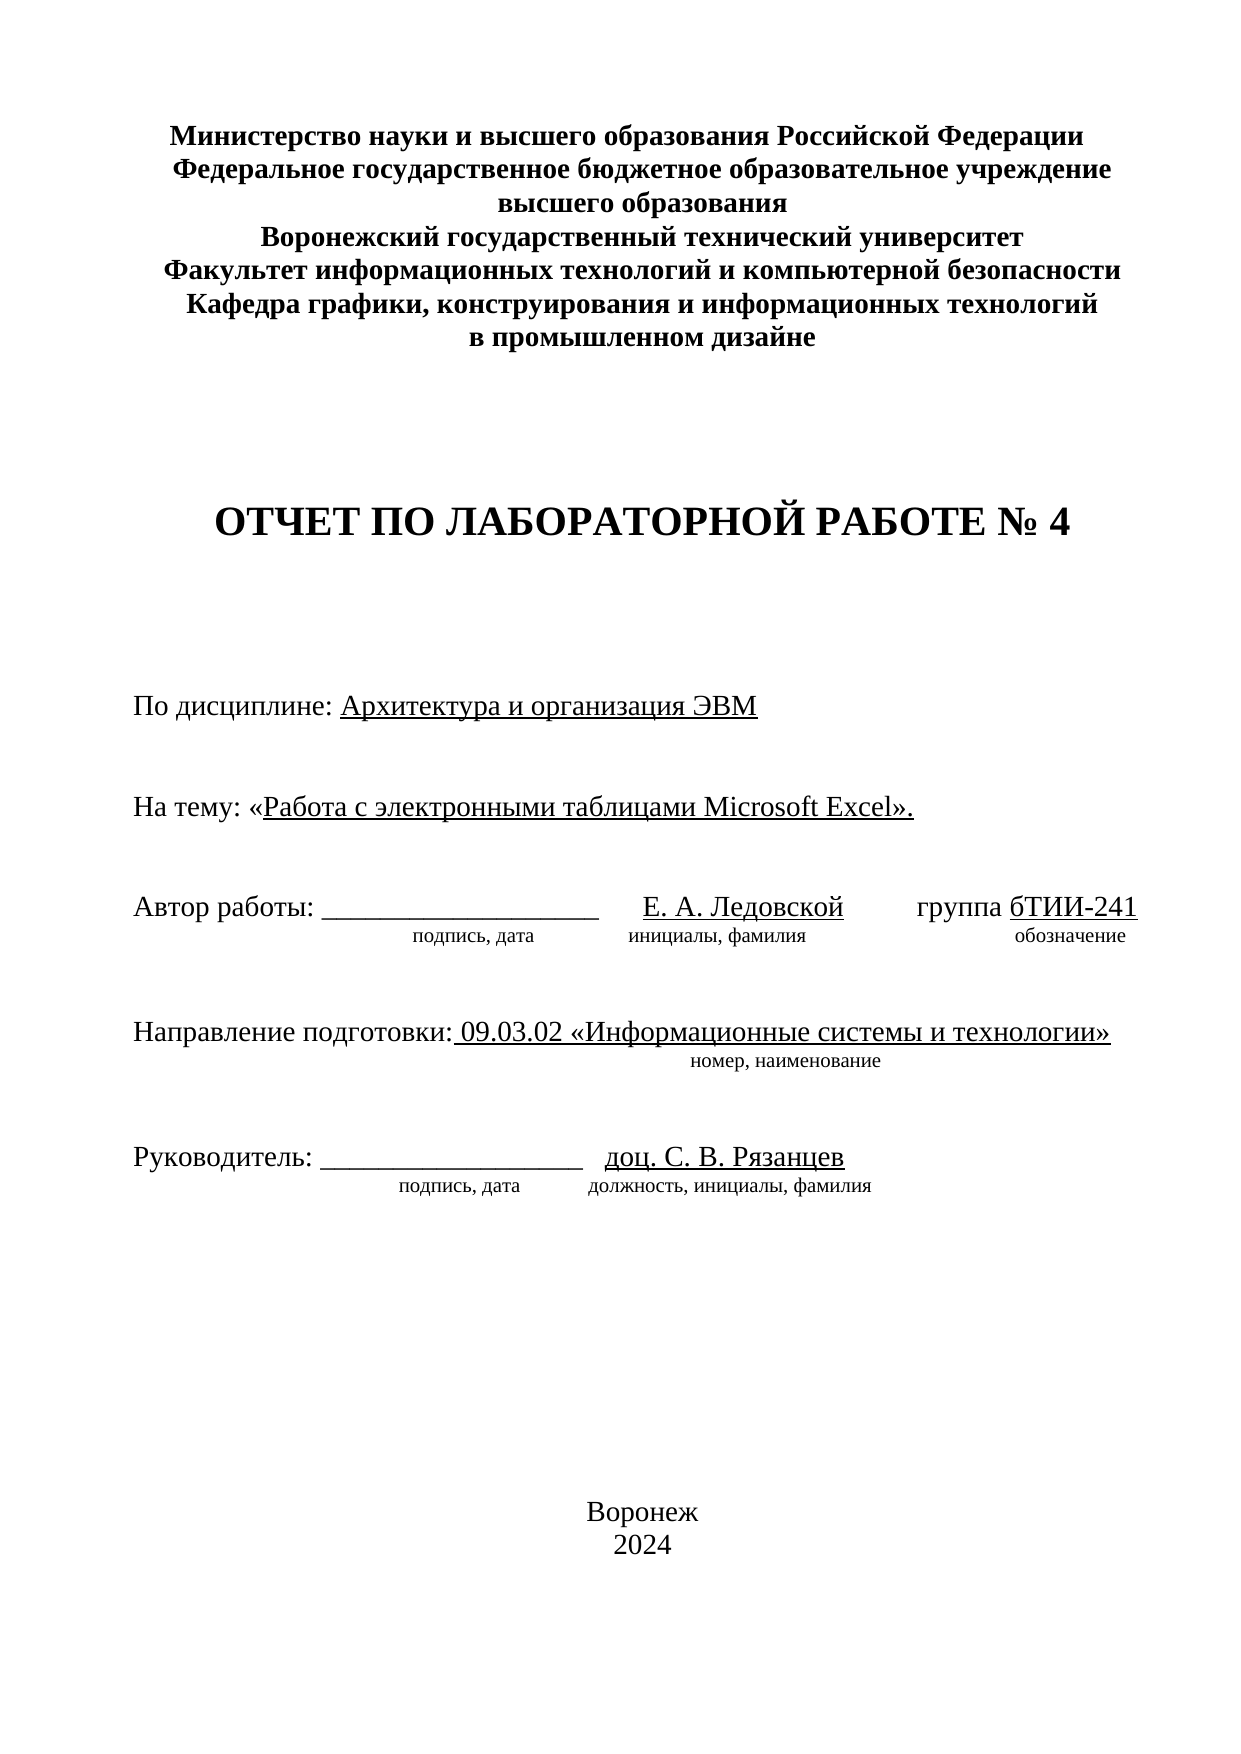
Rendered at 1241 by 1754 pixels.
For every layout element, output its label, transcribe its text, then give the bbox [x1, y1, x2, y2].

text Воронежский государственный технический университет [133, 219, 1152, 252]
text Кафедра графики, конструирования и информационных технологий [133, 286, 1152, 319]
text Направление подготовки: 09.03.02 «Информационные системы и технологии» [133, 1014, 1152, 1048]
text Автор работы: ___________________ Е. А. Ледовской группа бТИИ-241 [133, 889, 1152, 923]
text На тему: «Работа с электронными таблицами Microsoft Excel». [133, 789, 1152, 822]
text 2024 [133, 1527, 1152, 1561]
text Воронеж [133, 1494, 1152, 1527]
text По дисциплине: Архитектура и организация ЭВМ [133, 688, 1152, 722]
text номер, наименование [133, 1048, 1152, 1072]
text ОТЧЕТ ПО ЛАБОРАТОРНОЙ РАБОТЕ № 4 [133, 497, 1152, 544]
text Федеральное государственное бюджетное образовательное учреждение [133, 152, 1152, 185]
text высшего образования [133, 185, 1152, 219]
text подпись, дата должность, инициалы, фамилия [133, 1172, 1152, 1197]
text в промышленном дизайне [133, 319, 1152, 353]
text подпись, дата инициалы, фамилия обозначение [133, 923, 1152, 947]
text Министерство науки и высшего образования Российской Федерации [133, 118, 1152, 152]
text Руководитель: __________________ доц. С. В. Рязанцев [133, 1139, 1152, 1172]
text Факультет информационных технологий и компьютерной безопасности [133, 252, 1152, 286]
